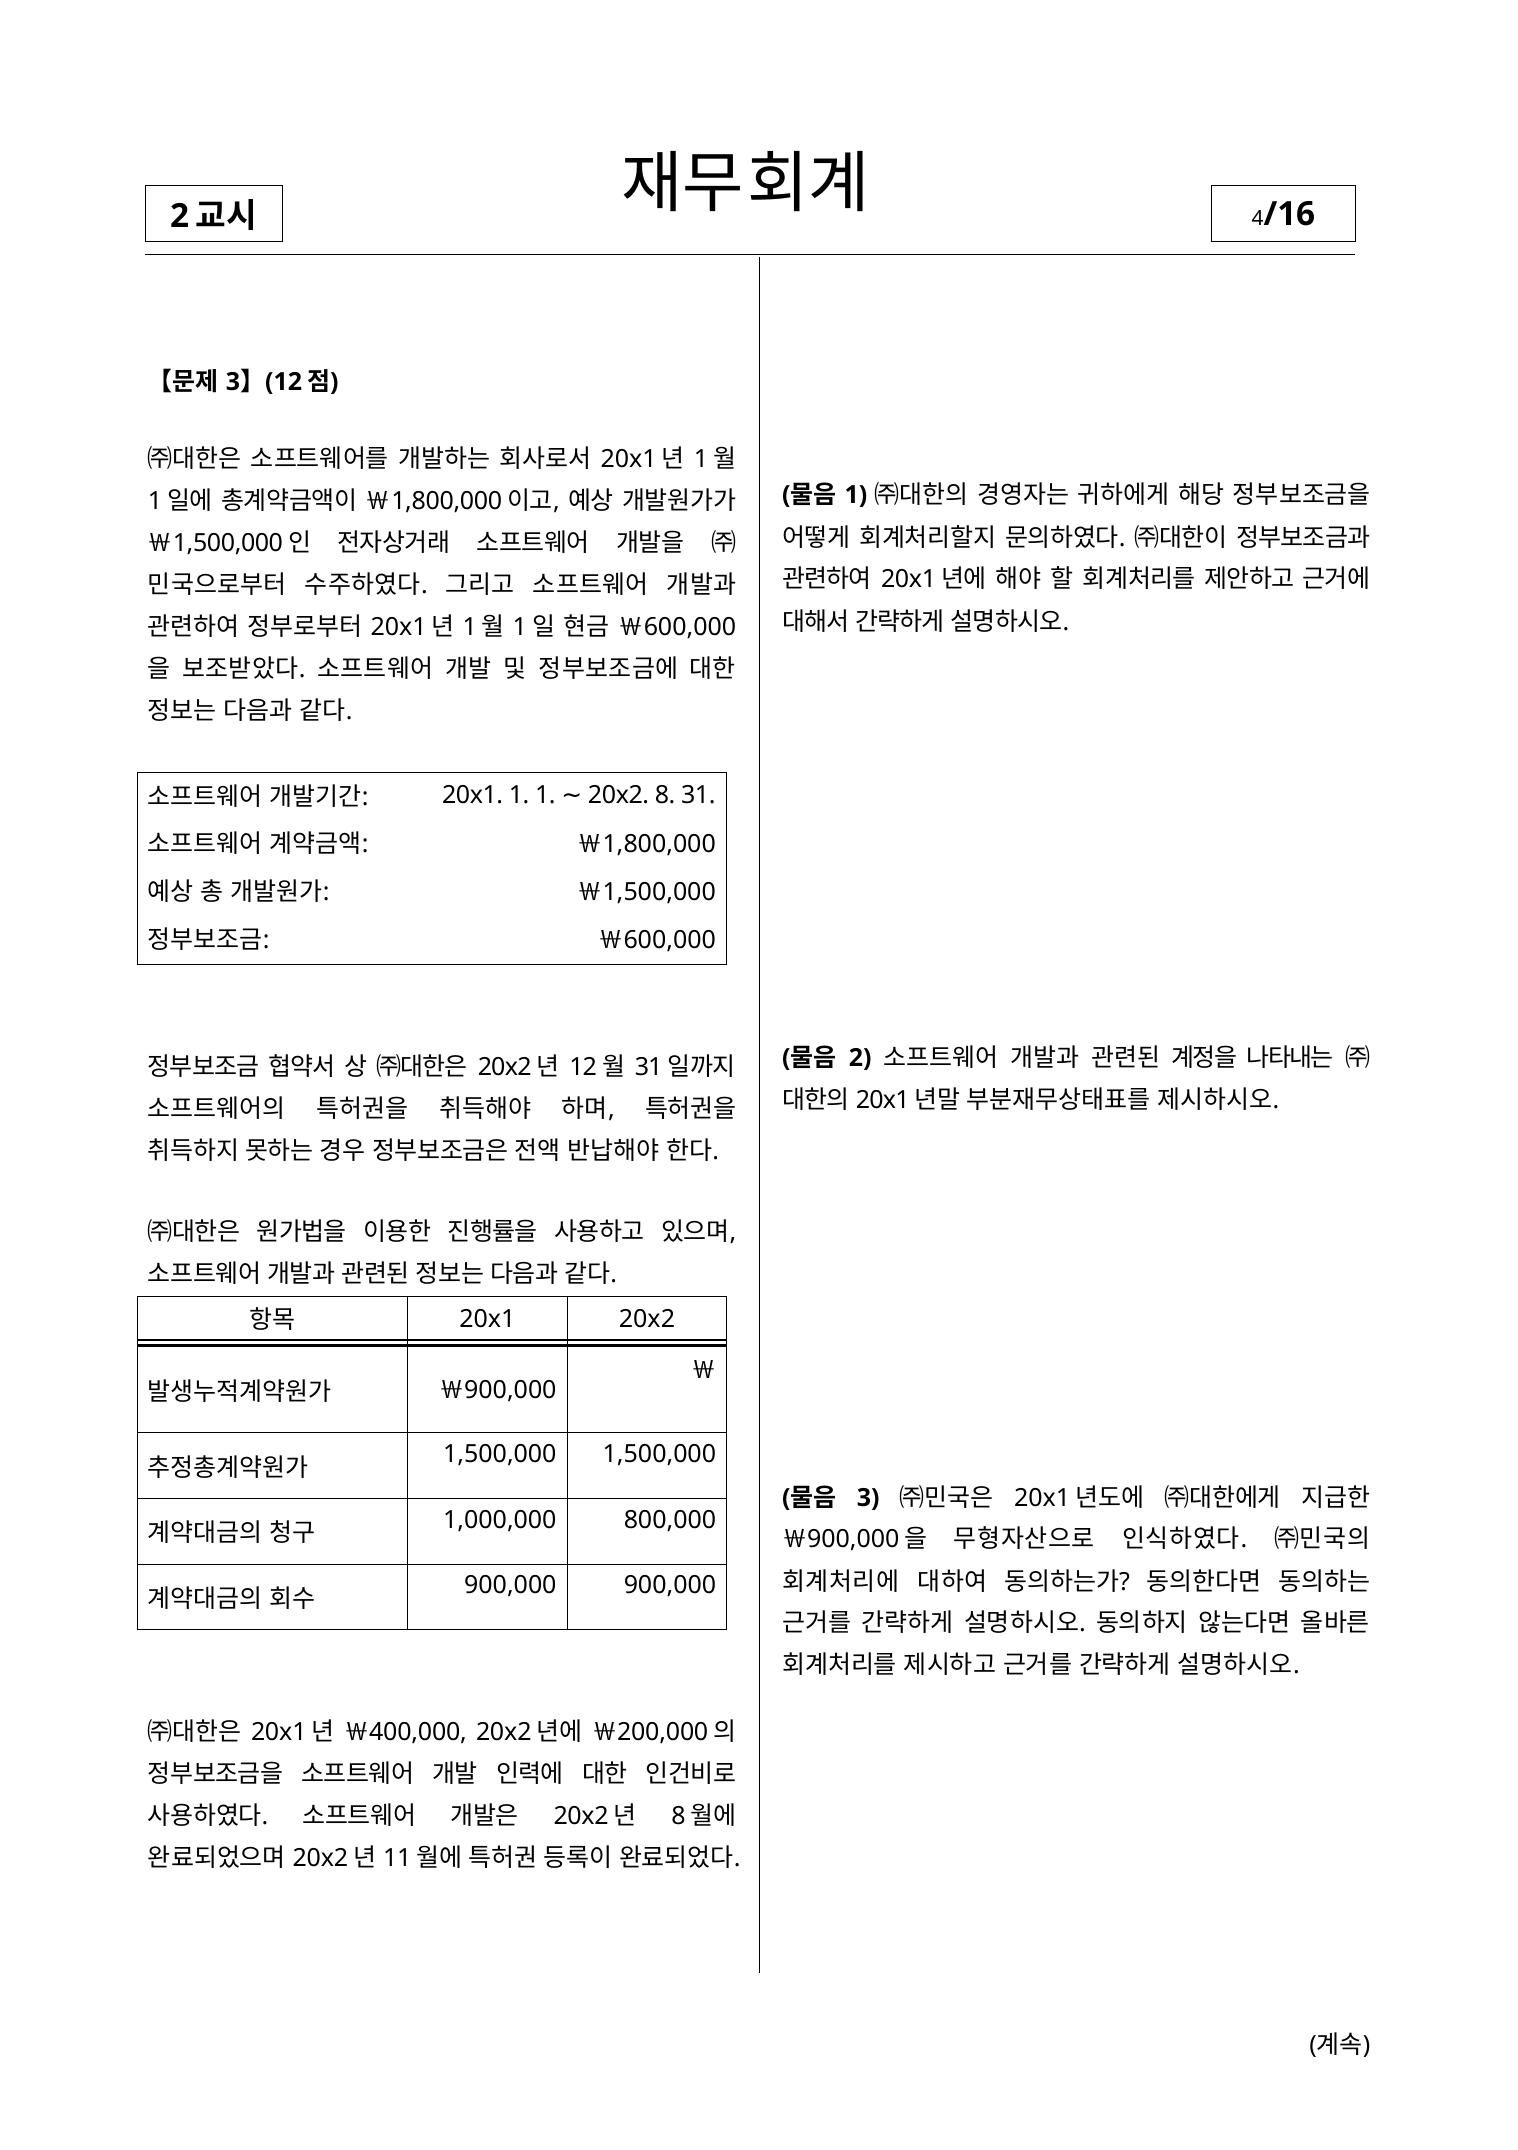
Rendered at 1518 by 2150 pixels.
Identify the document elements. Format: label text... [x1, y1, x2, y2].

table_header 항목 [138, 1297, 407, 1338]
table_cell ￦1,500,000 [568, 1347, 726, 1432]
table_cell ￦1,800,000 [408, 820, 726, 868]
table_cell 800,000 [568, 1499, 726, 1563]
text (물음 2) 소프트웨어 개발과 관련된 계정을 나타내는 ㈜대한의 20x1년말 부분재무상태표를 제시하시오. [782, 1038, 1370, 1116]
text ㈜대한은 20x1년 ￦400,000, 20x2년에 ￦200,000의 정부보조금을 소프트웨어 개발 인력에 대한 인건비로 사용하였다. 소프트웨어 개발은 20x2년 8월에 완료되었으며 20x2년 11월에 특허권 등록이 완료되었다. [148, 1711, 736, 1873]
table_cell 소프트웨어 계약금액: [138, 820, 408, 868]
table_cell 계약대금의 회수 [138, 1565, 407, 1629]
table_cell 1,500,000 [408, 1433, 567, 1498]
table_cell 1,500,000 [568, 1433, 726, 1498]
table_cell ￦900,000 [408, 1347, 567, 1432]
table_header 20x1 [408, 1297, 567, 1338]
table_cell 900,000 [568, 1565, 726, 1629]
table_cell 발생누적계약원가 [138, 1347, 407, 1432]
text ㈜대한은 원가법을 이용한 진행률을 사용하고 있으며, 소프트웨어 개발과 관련된 정보는 다음과 같다. [148, 1212, 736, 1290]
text (물음 3) ㈜민국은 20x1년도에 ㈜대한에게 지급한 ￦900,000을 무형자산으로 인식하였다. ㈜민국의 회계처리에 대하여 동의하는가? 동의한다면 동의하는 근거를 간략하게 설명하시오. 동의하지 않는다면 올바른 회계처리를 제시하고 근거를 간략하게 설명하시오. [782, 1477, 1370, 1681]
table_cell 900,000 [408, 1565, 567, 1629]
table_cell 계약대금의 청구 [138, 1499, 407, 1563]
table_header 20x2 [568, 1297, 726, 1338]
text ㈜대한은 소프트웨어를 개발하는 회사로서 20x1년 1월 1일에 총계약금액이 ￦1,800,000이고, 예상 개발원가가 ￦1,500,000인 전자상거래 소프트웨어 개발을 ㈜민국으로부터 수주하였다. 그리고 소프트웨어 개발과 관련하여 정부로부터 20x1년 1월 1일 현금 ￦600,000을 보조받았다. 소프트웨어 개발 및 정부보조금에 대한 정보는 다음과 같다. [148, 438, 736, 727]
table_cell 정부보조금: [138, 916, 408, 964]
table_header 20x1. 1. 1. ∼ 20x2. 8. 31. [408, 773, 726, 820]
table_cell 추정총계약원가 [138, 1433, 407, 1498]
text 【문제 3】(12점) [148, 362, 736, 398]
text (물음 1) ㈜대한의 경영자는 귀하에게 해당 정부보조금을 어떻게 회계처리할지 문의하였다. ㈜대한이 정부보조금과 관련하여 20x1년에 해야 할 회계처리를 제안하고 근거에 대해서 간략하게 설명하시오. [782, 475, 1370, 637]
table_cell ￦1,500,000 [408, 868, 726, 916]
table_cell ￦600,000 [408, 916, 726, 964]
table_cell 예상 총 개발원가: [138, 868, 408, 916]
table_cell 1,000,000 [408, 1499, 567, 1563]
table_header 소프트웨어 개발기간: [138, 773, 408, 820]
text 정부보조금 협약서 상 ㈜대한은 20x2년 12월 31일까지 소프트웨어의 특허권을 취득해야 하며, 특허권을 취득하지 못하는 경우 정부보조금은 전액 반납해야 한다. [148, 1046, 736, 1166]
